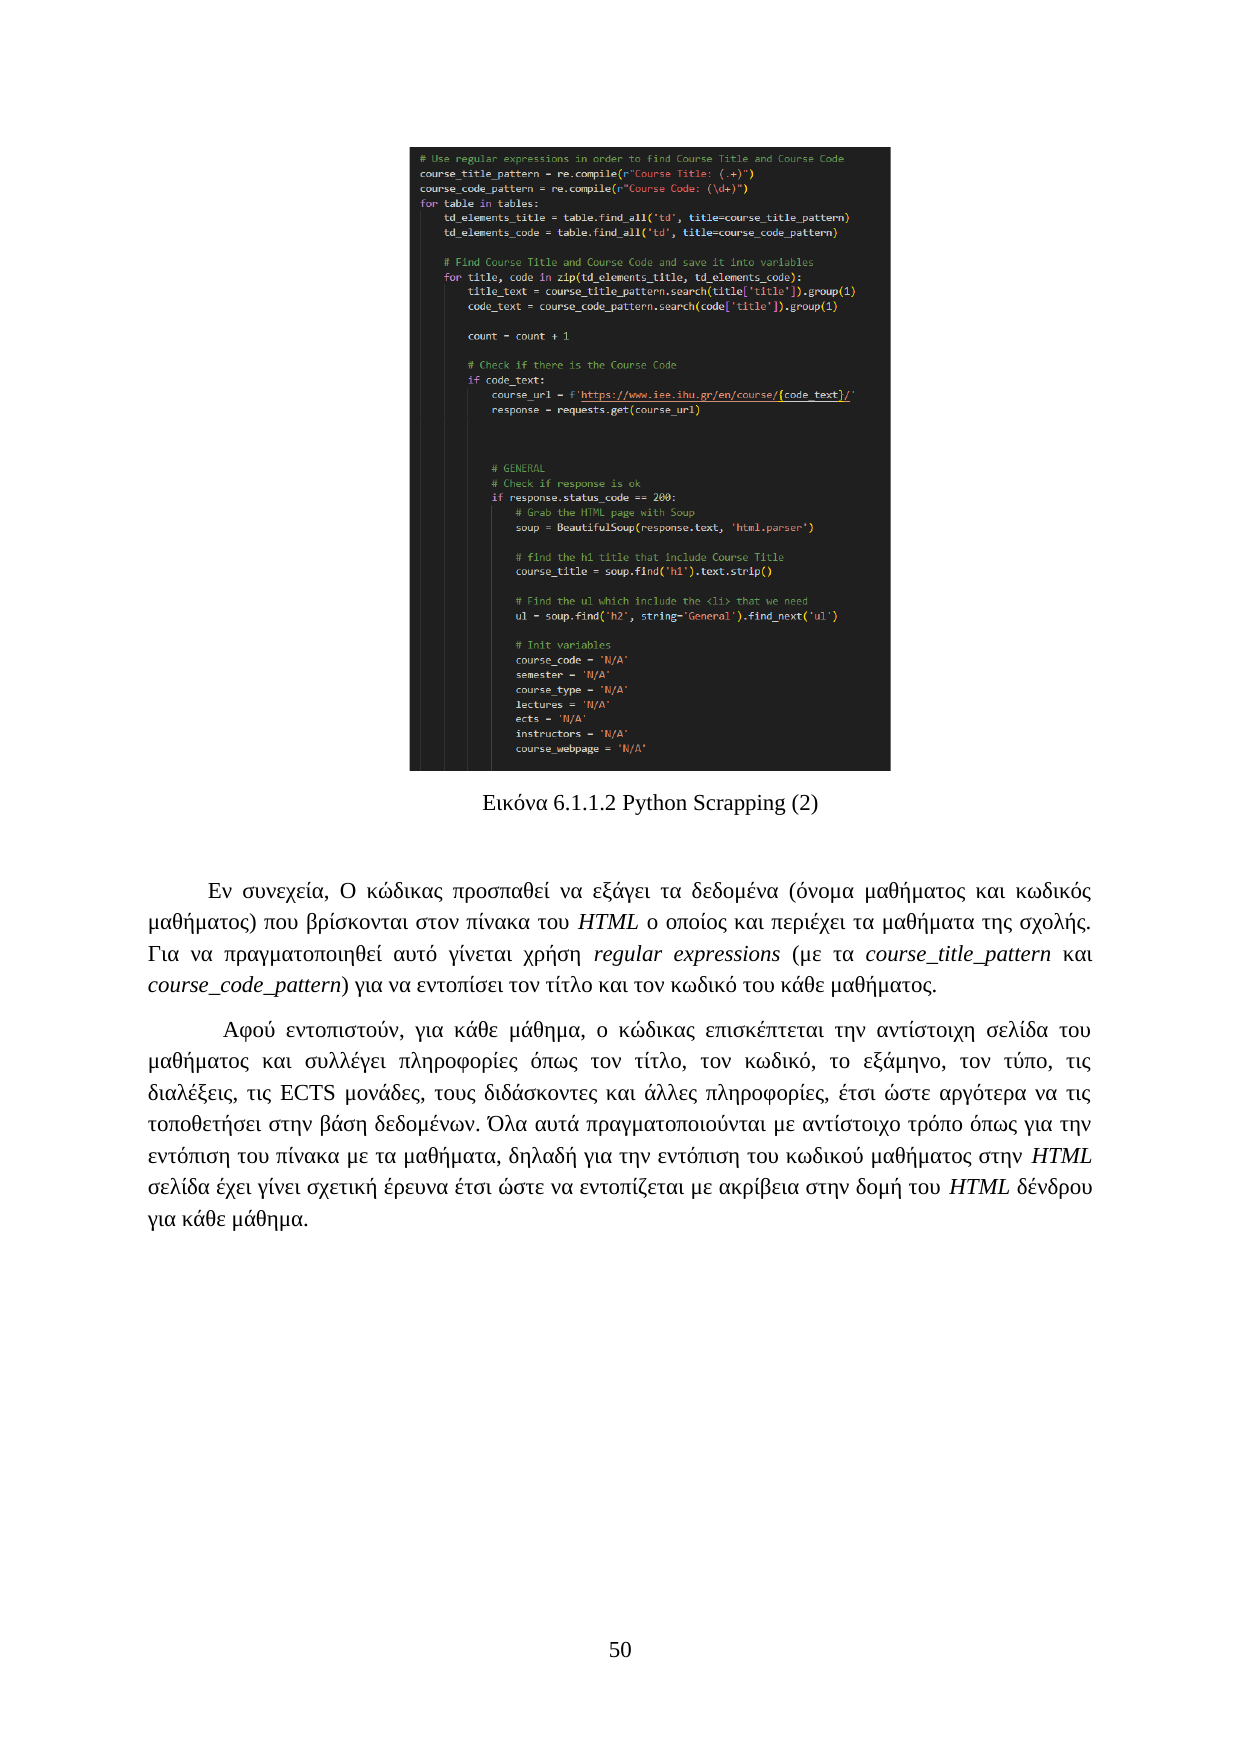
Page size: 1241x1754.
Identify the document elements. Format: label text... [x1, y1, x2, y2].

text Αφού εντοπιστούν, για κάθε μάθημα, ο κώδικας επισκέπτεται την αντίστοιχη σελίδα του μαθήματος και συλλέγει πληροφορίες όπως τον τίτλο, τον κωδικό, το εξάμηνο, τον τύπο, τις διαλέξεις, τις ECTS μονάδες, τους διδάσκοντες και άλλες πληροφορίες, έτσι ώστε αργότερα να τις τοποθετήσει στην βάση δεδομένων. Όλα αυτά πραγματοποιούνται με αντίστοιχο τρόπο όπως για την εντόπιση του πίνακα με τα μαθήματα, δηλαδή για την εντόπιση του κωδικού μαθήματος στην HTML σελίδα έχει γίνει σχετική έρευνα έτσι ώστε να εντοπίζεται με ακρίβεια στην δομή του HTML δένδρου για κάθε μάθημα. [148, 1016, 1092, 1231]
text Εν συνεχεία, Ο κώδικας προσπαθεί να εξάγει τα δεδομένα (όνομα μαθήματος και κωδικός μαθήματος) που βρίσκονται στον πίνακα του HTML ο οποίος και περιέχει τα μαθήματα της σχολής. Για να πραγματοποιηθεί αυτό γίνεται χρήση regular expressions (με τα course_title_pattern και course_code_pattern) για να εντοπίσει τον τίτλο και τον κωδικό του κάθε μαθήματος. [148, 877, 1092, 998]
picture [409, 147, 891, 771]
text Εικόνα 6.1.1.2 Python Scrapping (2) [148, 789, 1092, 815]
